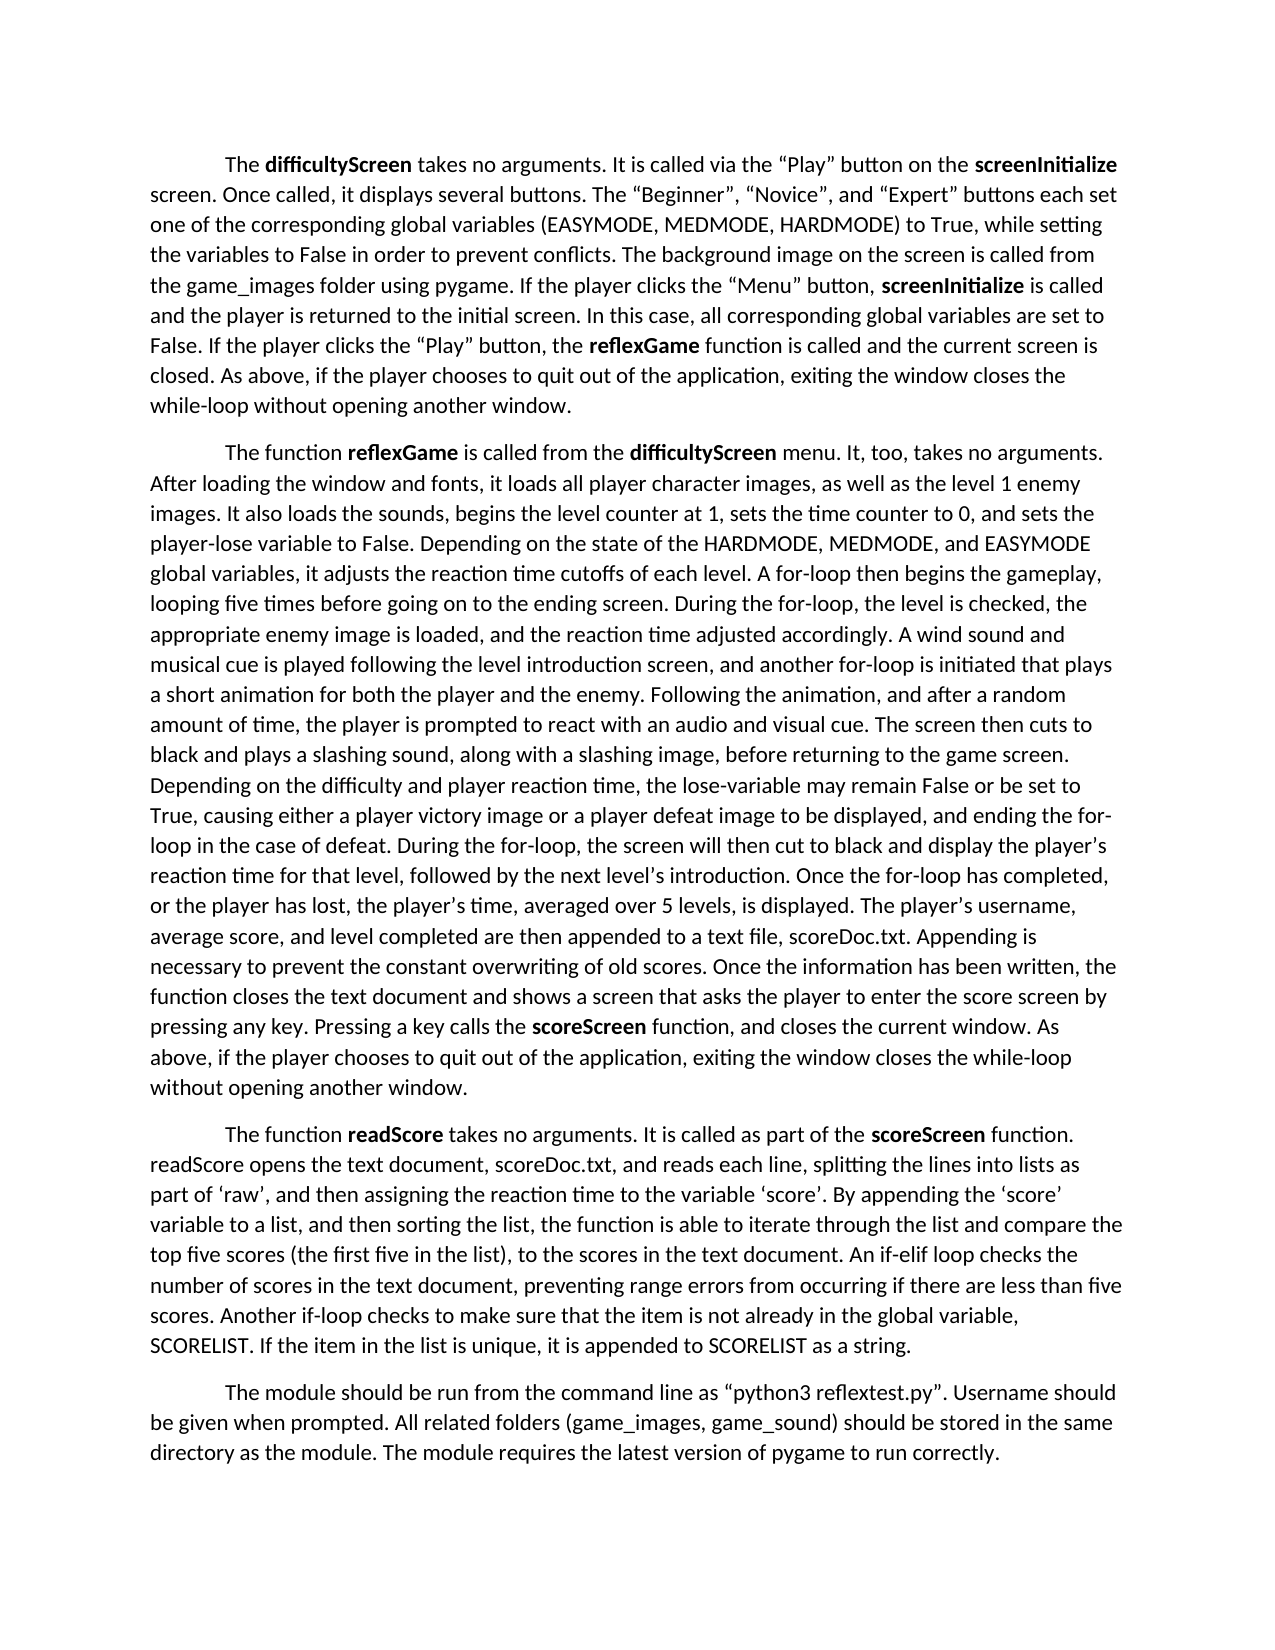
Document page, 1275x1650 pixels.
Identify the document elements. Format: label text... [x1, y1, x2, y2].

text The function readScore takes no arguments. It is called as part of the scoreScreen function. readScore opens the text document, scoreDoc.txt, and reads each line, splitting the lines into lists as part of ‘raw’, and then assigning the reaction time to the variable ‘score’. By appending the ‘score’ variable to a list, and then sorting the list, the function is able to iterate through the list and compare the top five scores (the first five in the list), to the scores in the text document. An if-elif loop checks the number of scores in the text document, preventing range errors from occurring if there are less than five scores. Another if-loop checks to make sure that the item is not already in the global variable, SCORELIST. If the item in the list is unique, it is appended to SCORELIST as a string. [150, 1120, 1125, 1359]
text The difficultyScreen takes no arguments. It is called via the “Play” button on the screenInitialize screen. Once called, it displays several buttons. The “Beginner”, “Novice”, and “Expert” buttons each set one of the corresponding global variables (EASYMODE, MEDMODE, HARDMODE) to True, while setting the variables to False in order to prevent conflicts. The background image on the screen is called from the game_images folder using pygame. If the player clicks the “Menu” button, screenInitialize is called and the player is returned to the initial screen. In this case, all corresponding global variables are set to False. If the player clicks the “Play” button, the reflexGame function is called and the current screen is closed. As above, if the player chooses to quit out of the application, exiting the window closes the while-loop without opening another window. [150, 150, 1125, 420]
text The module should be run from the command line as “python3 reflextest.py”. Username should be given when prompted. All related folders (game_images, game_sound) should be stored in the same directory as the module. The module requires the latest version of pygame to run correctly. [150, 1378, 1125, 1467]
text The function reflexGame is called from the difficultyScreen menu. It, too, takes no arguments. After loading the window and fonts, it loads all player character images, as well as the level 1 enemy images. It also loads the sounds, begins the level counter at 1, sets the time counter to 0, and sets the player-lose variable to False. Depending on the state of the HARDMODE, MEDMODE, and EASYMODE global variables, it adjusts the reaction time cutoffs of each level. A for-loop then begins the gameplay, looping five times before going on to the ending screen. During the for-loop, the level is checked, the appropriate enemy image is loaded, and the reaction time adjusted accordingly. A wind sound and musical cue is played following the level introduction screen, and another for-loop is initiated that plays a short animation for both the player and the enemy. Following the animation, and after a random amount of time, the player is prompted to react with an audio and visual cue. The screen then cuts to black and plays a slashing sound, along with a slashing image, before returning to the game screen. Depending on the difficulty and player reaction time, the lose-variable may remain False or be set to True, causing either a player victory image or a player defeat image to be displayed, and ending the for-loop in the case of defeat. During the for-loop, the screen will then cut to black and display the player’s reaction time for that level, followed by the next level’s introduction. Once the for-loop has completed, or the player has lost, the player’s time, averaged over 5 levels, is displayed. The player’s username, average score, and level completed are then appended to a text file, scoreDoc.txt. Appending is necessary to prevent the constant overwriting of old scores. Once the information has been written, the function closes the text document and shows a screen that asks the player to enter the score screen by pressing any key. Pressing a key calls the scoreScreen function, and closes the current window. As above, if the player chooses to quit out of the application, exiting the window closes the while-loop without opening another window. [150, 438, 1125, 1101]
